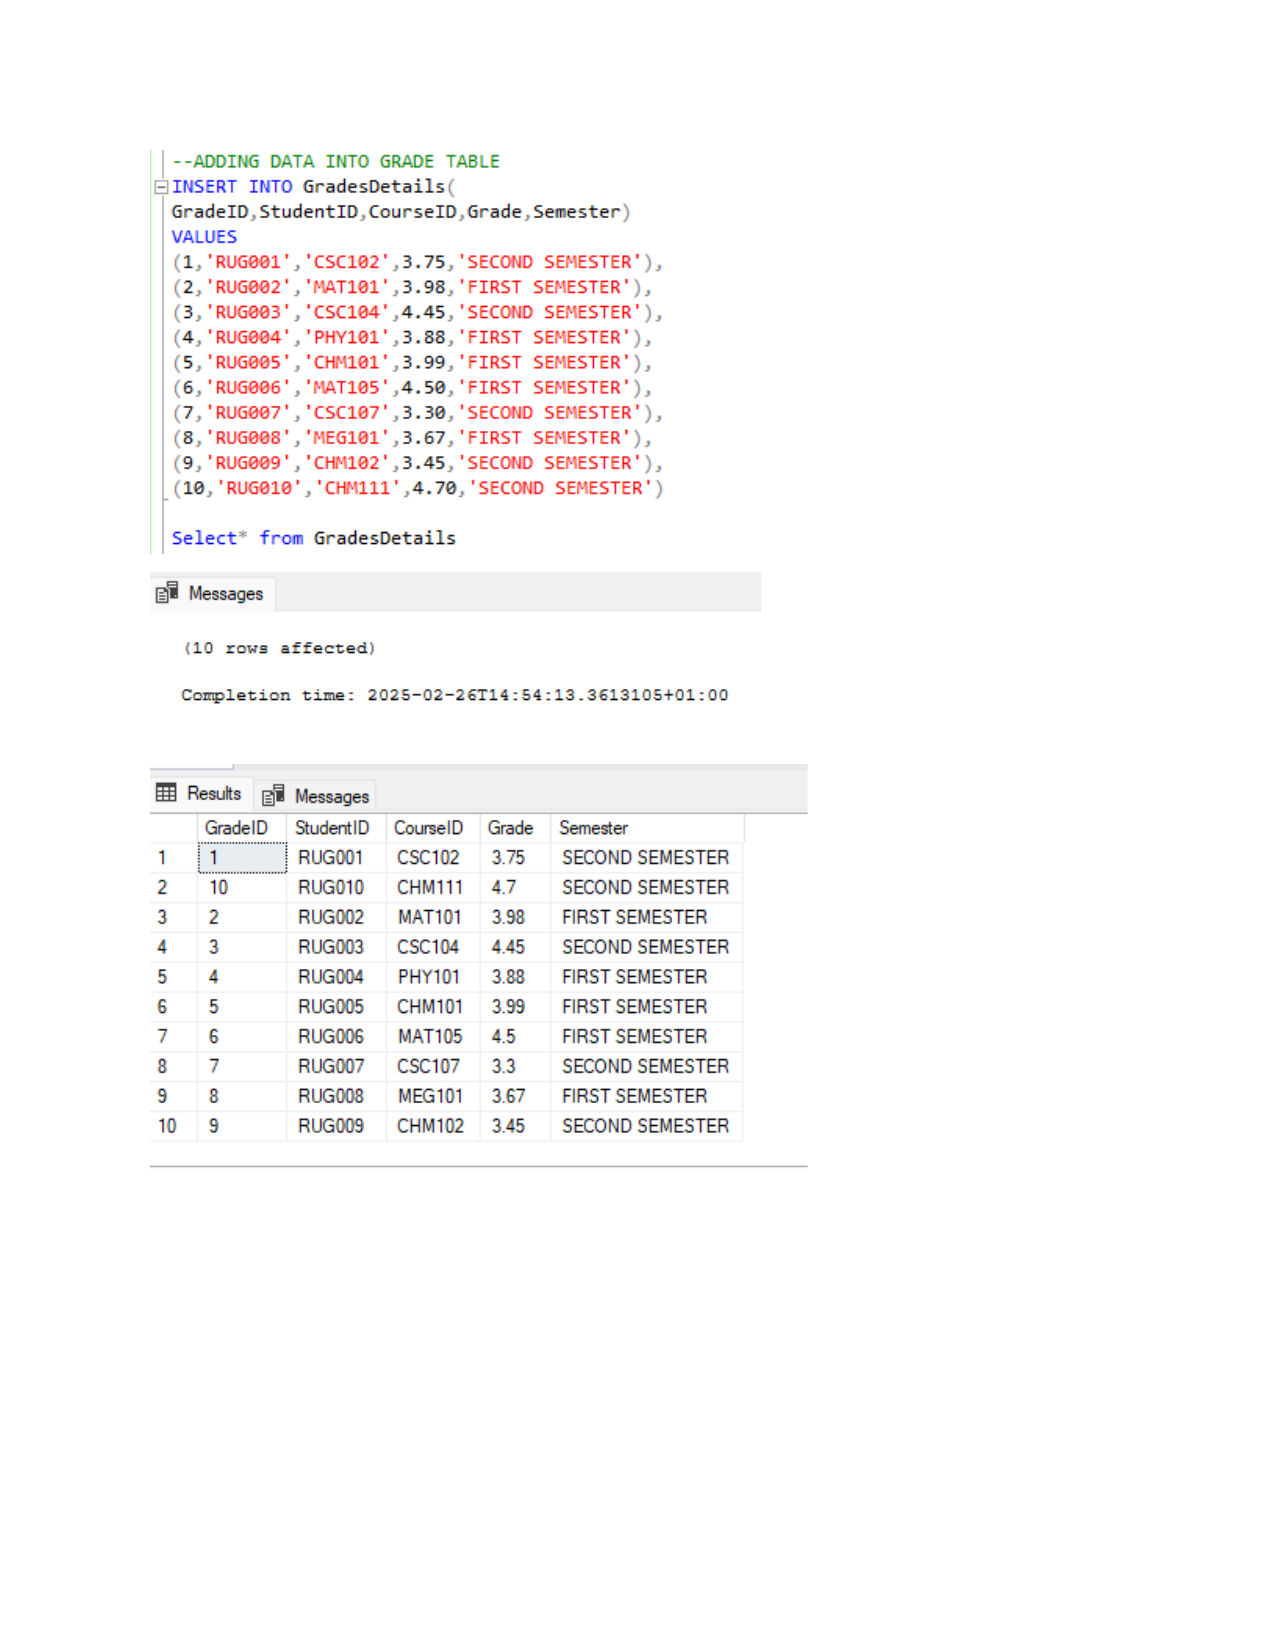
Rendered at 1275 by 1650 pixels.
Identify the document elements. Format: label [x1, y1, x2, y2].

picture [150, 572, 762, 746]
picture [150, 150, 798, 554]
picture [150, 764, 808, 1169]
